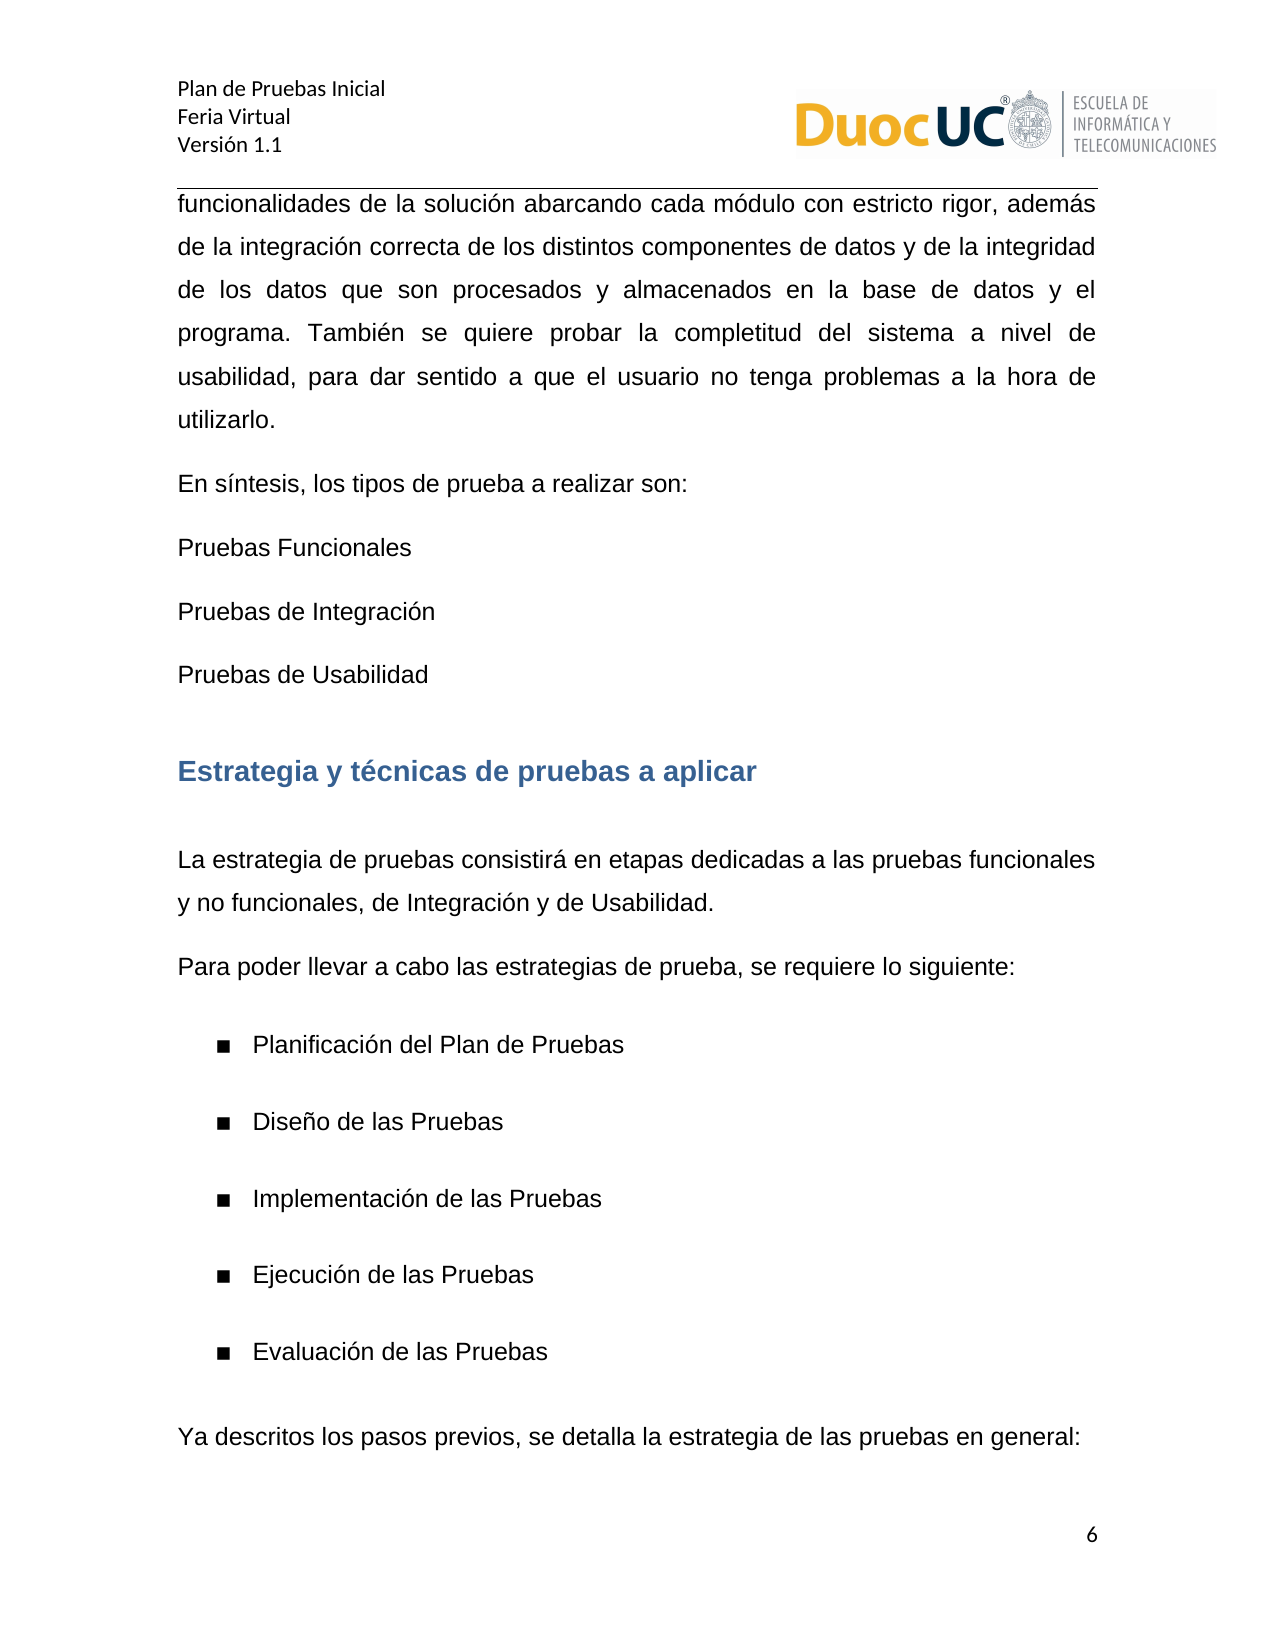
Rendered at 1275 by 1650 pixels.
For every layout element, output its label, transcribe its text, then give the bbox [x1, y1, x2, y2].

picture [795, 89, 1217, 159]
text Pruebas de Usabilidad [177, 661, 1098, 689]
list Diseño de las Pruebas [215, 1093, 1098, 1144]
text Pruebas Funcionales [177, 533, 1098, 561]
subtitle Estrategia y técnicas de pruebas a aplicar [177, 754, 1098, 787]
text La estrategia de pruebas consistirá en etapas dedicadas a las pruebas funcionales y no funcionales, de Integración y de Usabilidad. [177, 845, 1098, 917]
list Implementación de las Pruebas [215, 1170, 1098, 1221]
text Para poder llevar a cabo las estrategias de prueba, se requiere lo siguiente: [177, 952, 1098, 981]
list Evaluación de las Pruebas [215, 1324, 1098, 1375]
text Pruebas de Integración [177, 597, 1098, 625]
list Ejecución de las Pruebas [215, 1247, 1098, 1298]
text En síntesis, los tipos de prueba a realizar son: [177, 469, 1098, 497]
text Ya descritos los pasos previos, se detalla la estrategia de las pruebas en general: [177, 1421, 1098, 1450]
list Planificación del Plan de Pruebas [215, 1016, 1098, 1067]
